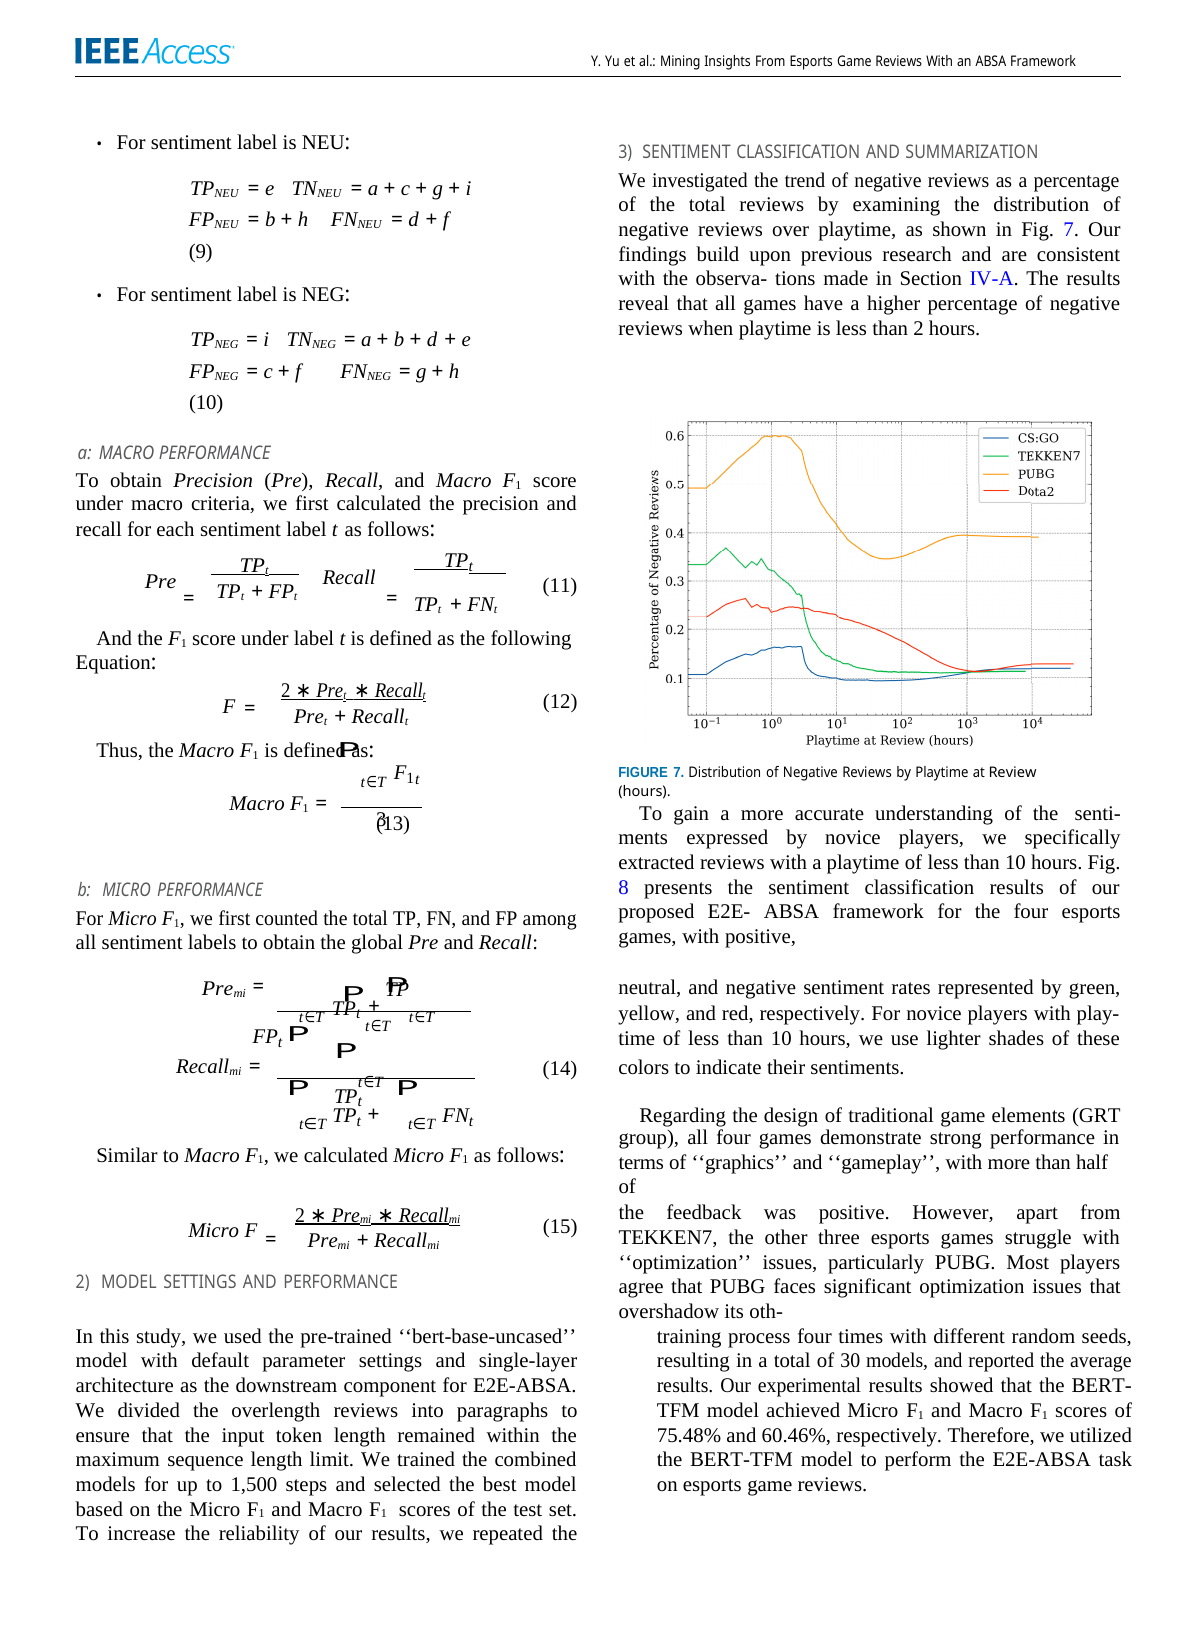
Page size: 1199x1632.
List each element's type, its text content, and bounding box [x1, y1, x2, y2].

picture [75, 38, 153, 64]
text And the F1 score under label t is defined as the following Equation: [75, 628, 651, 676]
text TPNEU = e TNNEU = a + c + g + i [190, 170, 577, 201]
text TP [385, 982, 468, 999]
text group), all four games demonstrate strong performance in terms of ‘‘graphics’’ and ‘‘gameplay’’, with more than half of [618, 1125, 1121, 1198]
text 3) SENTIMENT CLASSIFICATION AND SUMMARIZATION [618, 138, 1132, 164]
text To obtain Precision (Pre), Recall, and Macro F1 score under macro criteria, we first calculated the precision and recall for each sentiment label t as follows: [75, 469, 577, 543]
picture [165, 48, 177, 64]
text Recallmi = [176, 1058, 269, 1077]
text yellow, and red, respectively. For novice players with play- time of less than 10 hours, we use lighter shades of these [618, 999, 1121, 1049]
text Macro F1 = 3 (13) [229, 801, 577, 850]
text a: MACRO PERFORMANCE [77, 439, 577, 465]
text (14) [419, 1064, 577, 1079]
text In this study, we used the pre-trained ‘‘bert-base-uncased’’ model with default parameter settings and single-layer architecture as the downstream component for E2E-ABSA. We divided the overlength reviews into paragraphs to ensure that the input token length remained within the maximum sequence length limit. We trained the combined models for up to 1,500 steps and selected the best model based on the Micro F1 and Macro F1 scores of the test set. To increase the reliability of our results, we repeated the training process four times with different random seeds, resulting in a total of 30 models, and reported the average results. Our experimental results showed that the BERT-TFM model achieved Micro F1 and Macro F1 scores of 75.48% and 60.46%, respectively. Therefore, we utilized the BERT-TFM model to perform the E2E-ABSA task on esports game reviews. [657, 1324, 1132, 1496]
text Pt∈T TPt [334, 1058, 415, 1115]
text FPNEG = c + f FNNEG = g + h (10) [189, 353, 577, 416]
text Premi [0, 976, 246, 1000]
text In this study, we used the pre-trained ‘‘bert-base-uncased’’ model with default parameter settings and single-layer architecture as the downstream component for E2E-ABSA. We divided the overlength reviews into paragraphs to ensure that the input token length remained within the maximum sequence length limit. We trained the combined models for up to 1,500 steps and selected the best model based on the Micro F1 and Macro F1 scores of the test set. To increase the reliability of our results, we repeated the training process four times with different random seeds, resulting in a total of 30 models, and reported the average results. Our experimental results showed that the BERT-TFM model achieved Micro F1 and Macro F1 scores of 75.48% and 60.46%, respectively. Therefore, we utilized the BERT-TFM model to perform the E2E-ABSA task on esports game reviews. [75, 1324, 577, 1545]
picture [645, 418, 1093, 573]
text Recall TPt [322, 559, 505, 591]
picture [178, 48, 191, 64]
text 2) MODEL SETTINGS AND PERFORMANCE [75, 1269, 461, 1294]
picture [145, 56, 157, 64]
text Pt∈T F1t [0, 763, 419, 793]
text b: MICRO PERFORMANCE [77, 876, 577, 902]
picture [645, 597, 1095, 751]
text neutral, and negative sentiment rates represented by green, [618, 976, 1132, 999]
text colors to indicate their sentiments. [618, 1059, 1132, 1079]
text = t∈T TPt + Pt∈T FPt [252, 999, 468, 1057]
text (12) [447, 689, 577, 713]
picture [151, 44, 156, 53]
text To gain a more accurate understanding of the senti- ments expressed by novice players, we specifically extracted reviews with a playtime of less than 10 hours. Fig. 8 presents the sentiment classification results of our proposed E2E- ABSA framework for the four esports games, with positive, [618, 801, 1121, 948]
list For sentiment label is NEG: [96, 279, 577, 307]
text t∈T TPt + t∈T FNt [299, 1115, 565, 1133]
text TPt + FNt [413, 591, 505, 617]
text (11) [542, 573, 1132, 597]
text the feedback was positive. However, apart from TEKKEN7, the other three esports games struggle with ‘‘optimization’’ issues, particularly PUBG. Most players agree that PUBG faces significant optimization issues that overshadow its oth- [618, 1200, 1121, 1323]
picture [192, 52, 213, 64]
list For sentiment label is NEU: [96, 127, 577, 156]
text For Micro F1, we first counted the total TP, FN, and FP among all sentiment labels to obtain the global Pre and Recall: [75, 906, 578, 954]
text Similar to Macro F1, we calculated Micro F1 as follows: [96, 1140, 565, 1168]
text TPt + FPt [0, 578, 297, 603]
text We investigated the trend of negative reviews as a percentage of the total reviews by examining the distribution of negative reviews over playtime, as shown in Fig. 7. Our findings build upon previous research and are consistent with the observa- tions made in Section IV-A. The results reveal that all games have a higher percentage of negative reviews when playtime is less than 2 hours. [618, 167, 1121, 340]
text Thus, the Macro F1 is defined as: [96, 735, 430, 763]
text F 2 ∗ Pret ∗ Recallt [222, 676, 430, 703]
text Pre TPt [0, 552, 299, 578]
text Pret + Recallt [293, 703, 430, 729]
text Premi + Recallmi [307, 1227, 461, 1253]
text TPNEG = i TNNEG = a + b + d + e [190, 321, 577, 353]
picture [158, 38, 235, 64]
text FPNEU = b + h FNNEU = d + f (9) [189, 201, 577, 264]
text Micro F 2 ∗ Premi ∗ Recallmi [188, 1200, 461, 1227]
text (15) [467, 1214, 577, 1238]
text FIGURE 7. Distribution of Negative Reviews by Playtime at Review (hours). [618, 761, 1057, 801]
